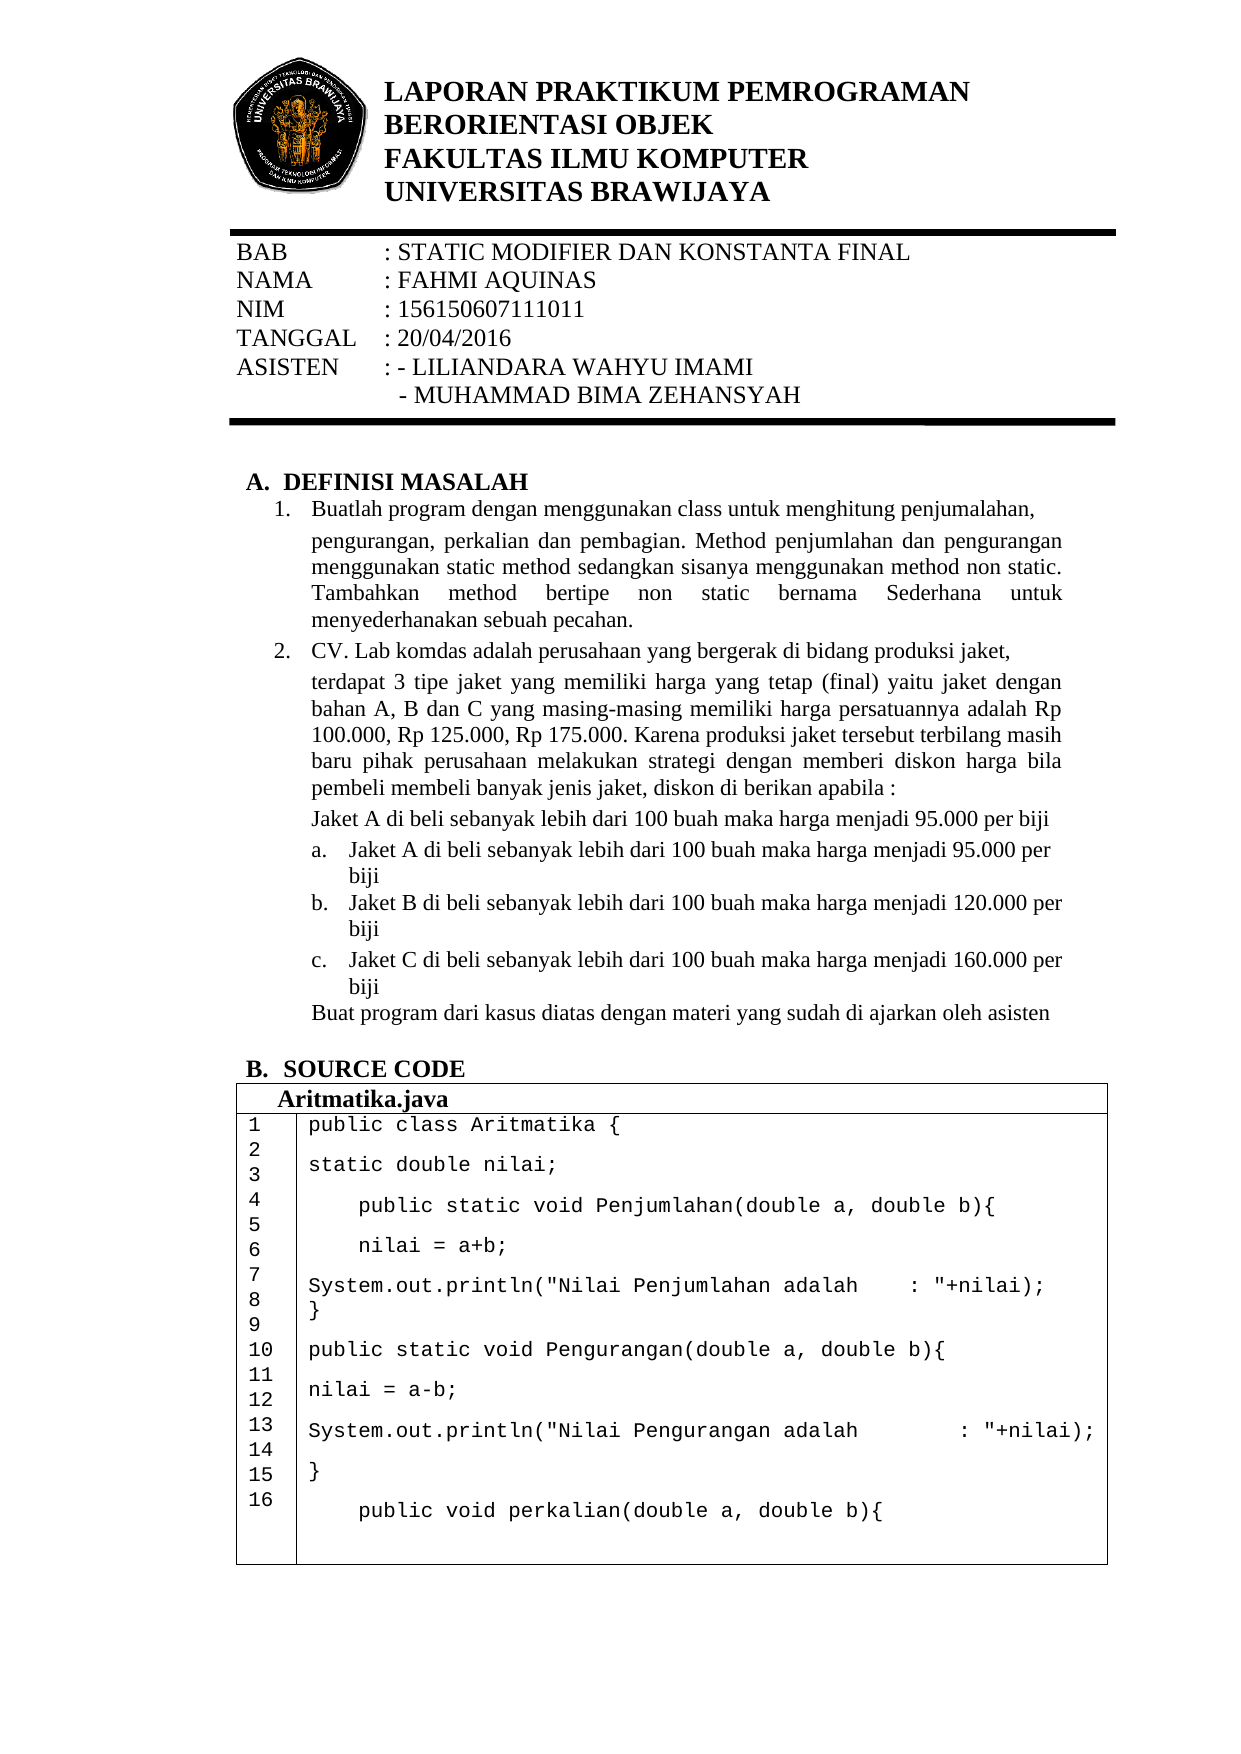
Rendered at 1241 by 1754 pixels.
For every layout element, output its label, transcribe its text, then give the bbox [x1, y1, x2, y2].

list CV. Lab komdas adalah perusahaan yang bergerak di bidang produksi jaket, [274, 637, 1063, 663]
text biji [349, 863, 1063, 889]
list Jaket B di beli sebanyak lebih dari 100 buah maka harga menjadi 120.000 per biji [311, 889, 1063, 942]
list Jaket A di beli sebanyak lebih dari 100 buah maka harga menjadi 95.000 per [311, 836, 1063, 863]
text Jaket A di beli sebanyak lebih dari 100 buah maka harga menjadi 95.000 per biji [311, 805, 1063, 831]
text Buat program dari kasus diatas dengan materi yang sudah di ajarkan oleh asisten [311, 999, 1063, 1026]
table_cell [237, 1114, 296, 1564]
picture [229, 55, 372, 198]
text pengurangan, perkalian dan pembagian. Method penjumlahan dan pengurangan menggunakan static method sedangkan sisanya menggunakan method non static. Tambahkan method bertipe non static bernama Sederhana untuk menyederhanakan sebuah pecahan. [311, 527, 1063, 632]
list Jaket C di beli sebanyak lebih dari 100 buah maka harga menjadi 160.000 per biji [311, 947, 1063, 999]
list SOURCE CODE [246, 1054, 1063, 1083]
table_header Aritmatika.java [237, 1084, 1107, 1113]
text terdapat 3 tipe jaket yang memiliki harga yang tetap (final) yaitu jaket dengan bahan A, B dan C yang masing-masing memiliki harga persatuannya adalah Rp 100.000, Rp 125.000, Rp 175.000. Karena produksi jaket tersebut terbilang masih baru pihak perusahaan melakukan strategi dengan memberi diskon harga bila pembeli membeli banyak jenis jaket, diskon di berikan apabila : [311, 668, 1063, 800]
list Buatlah program dengan menggunakan class untuk menghitung penjumalahan, [274, 496, 1063, 522]
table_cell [297, 1114, 1107, 1564]
list DEFINISI MASALAH [246, 467, 1063, 496]
